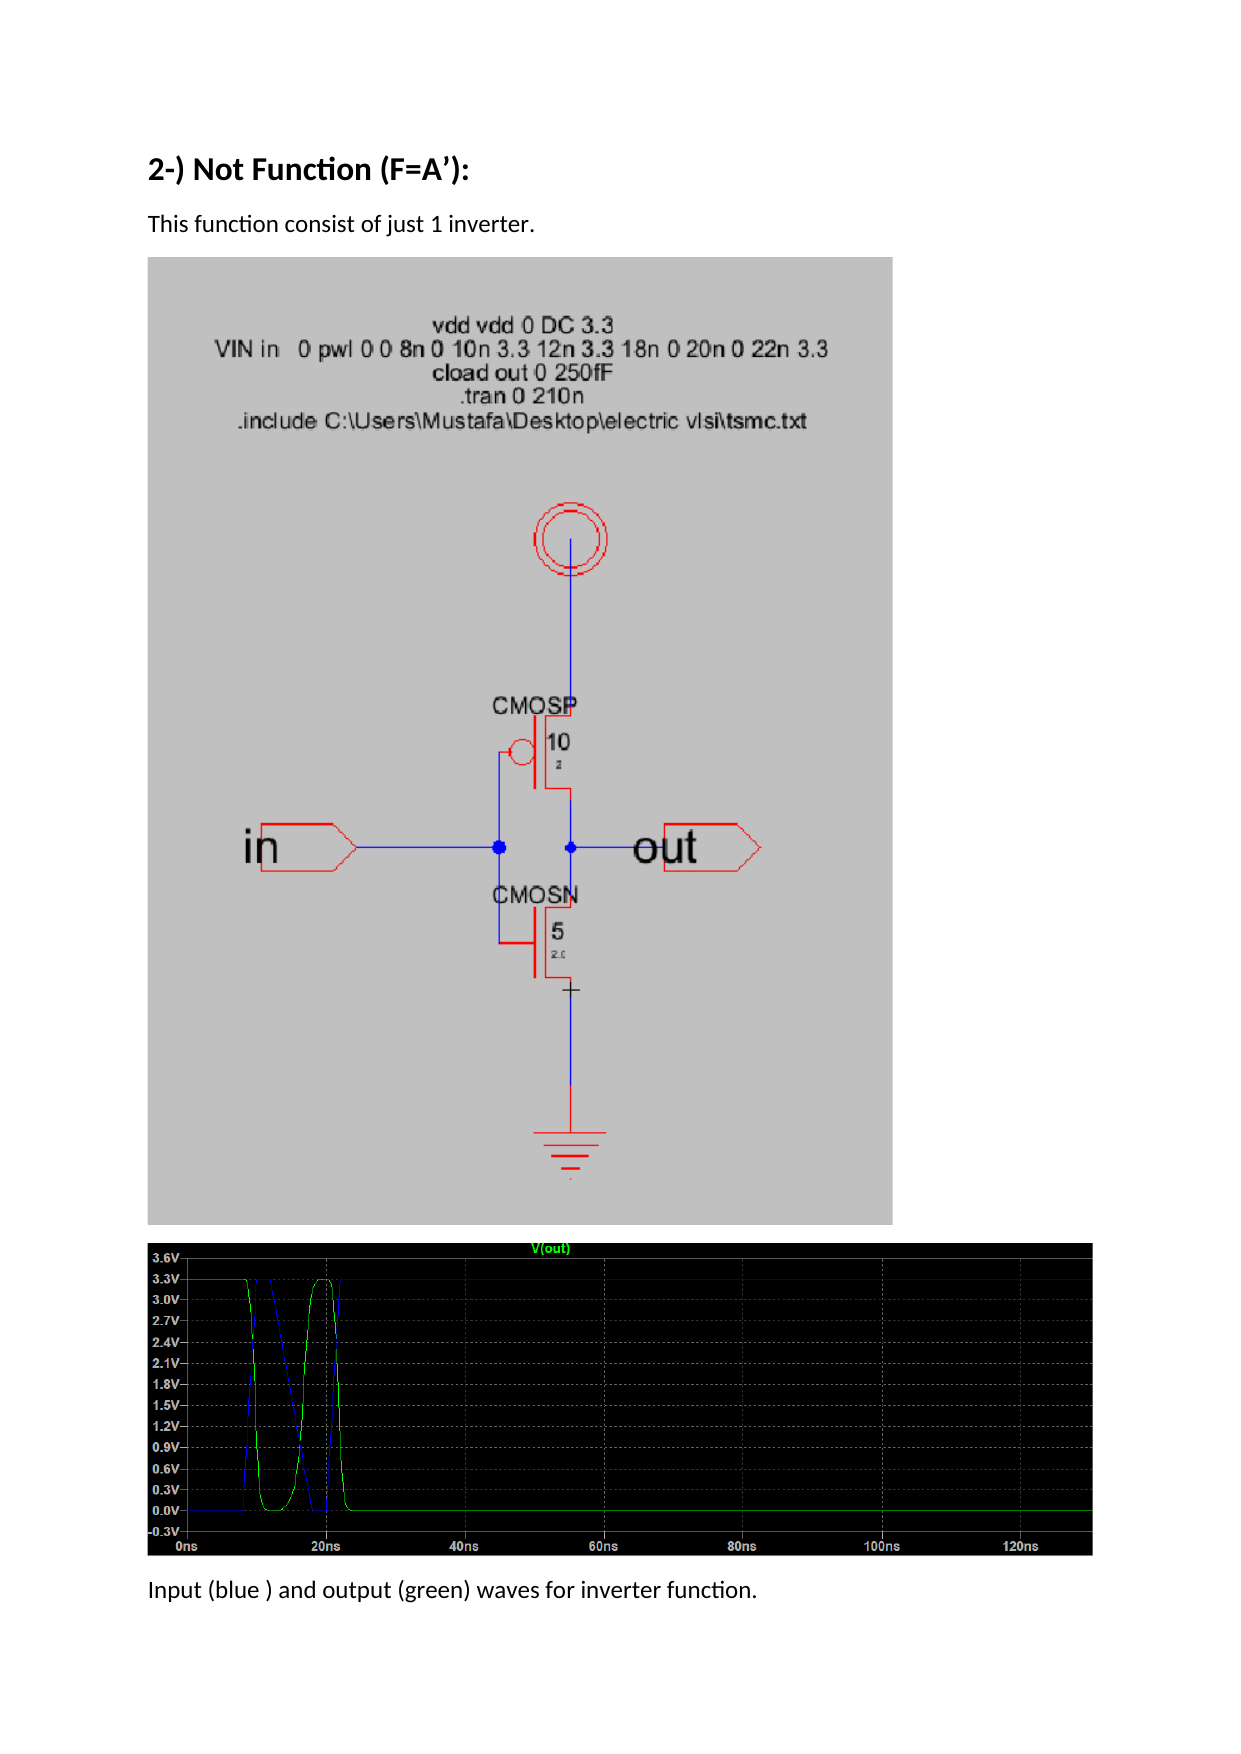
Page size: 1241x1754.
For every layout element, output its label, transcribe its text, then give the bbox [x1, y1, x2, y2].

picture [147, 1243, 1093, 1556]
text Input (blue ) and output (green) waves for inverter function. [148, 1574, 1093, 1604]
picture [147, 257, 893, 1225]
text 2-) Not Function (F=A’): [148, 148, 1093, 188]
text This function consist of just 1 inverter. [148, 208, 1093, 239]
